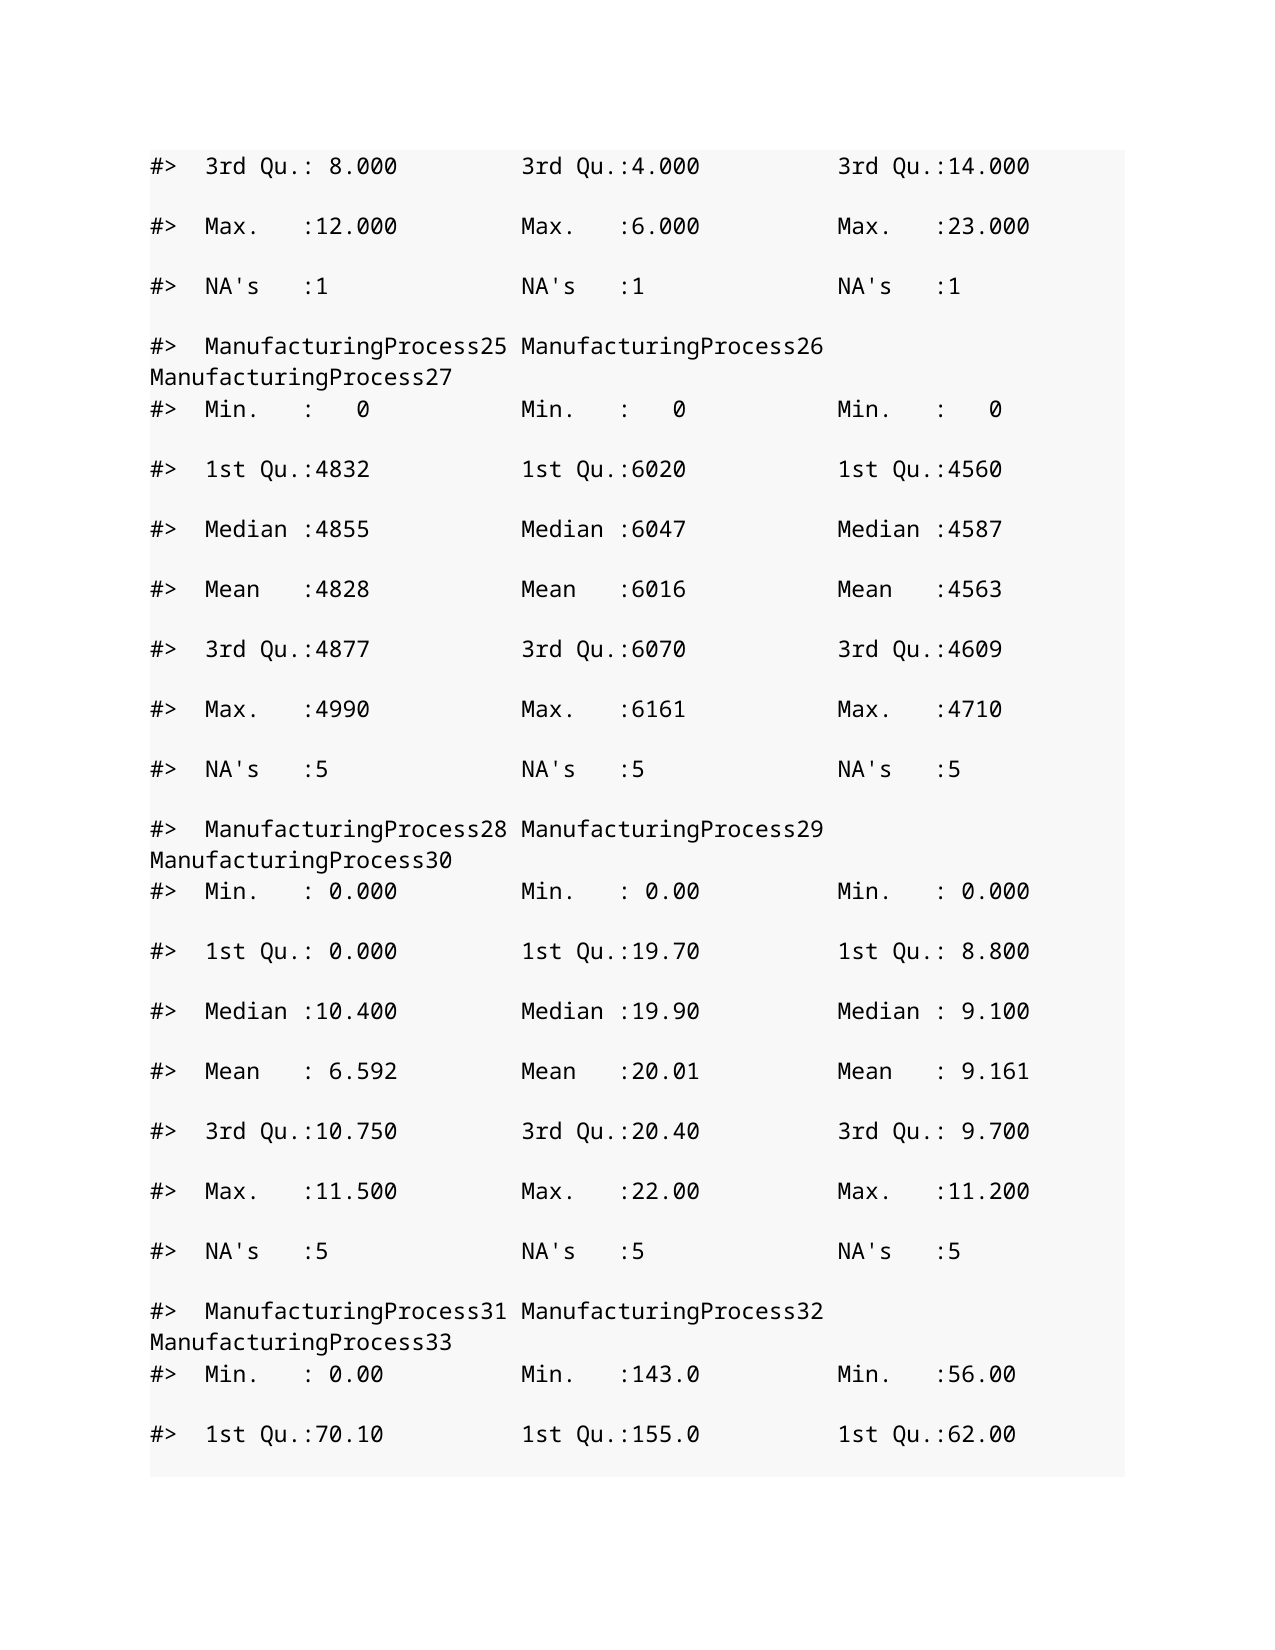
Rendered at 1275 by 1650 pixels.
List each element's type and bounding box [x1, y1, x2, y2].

text [150, 150, 1125, 1477]
